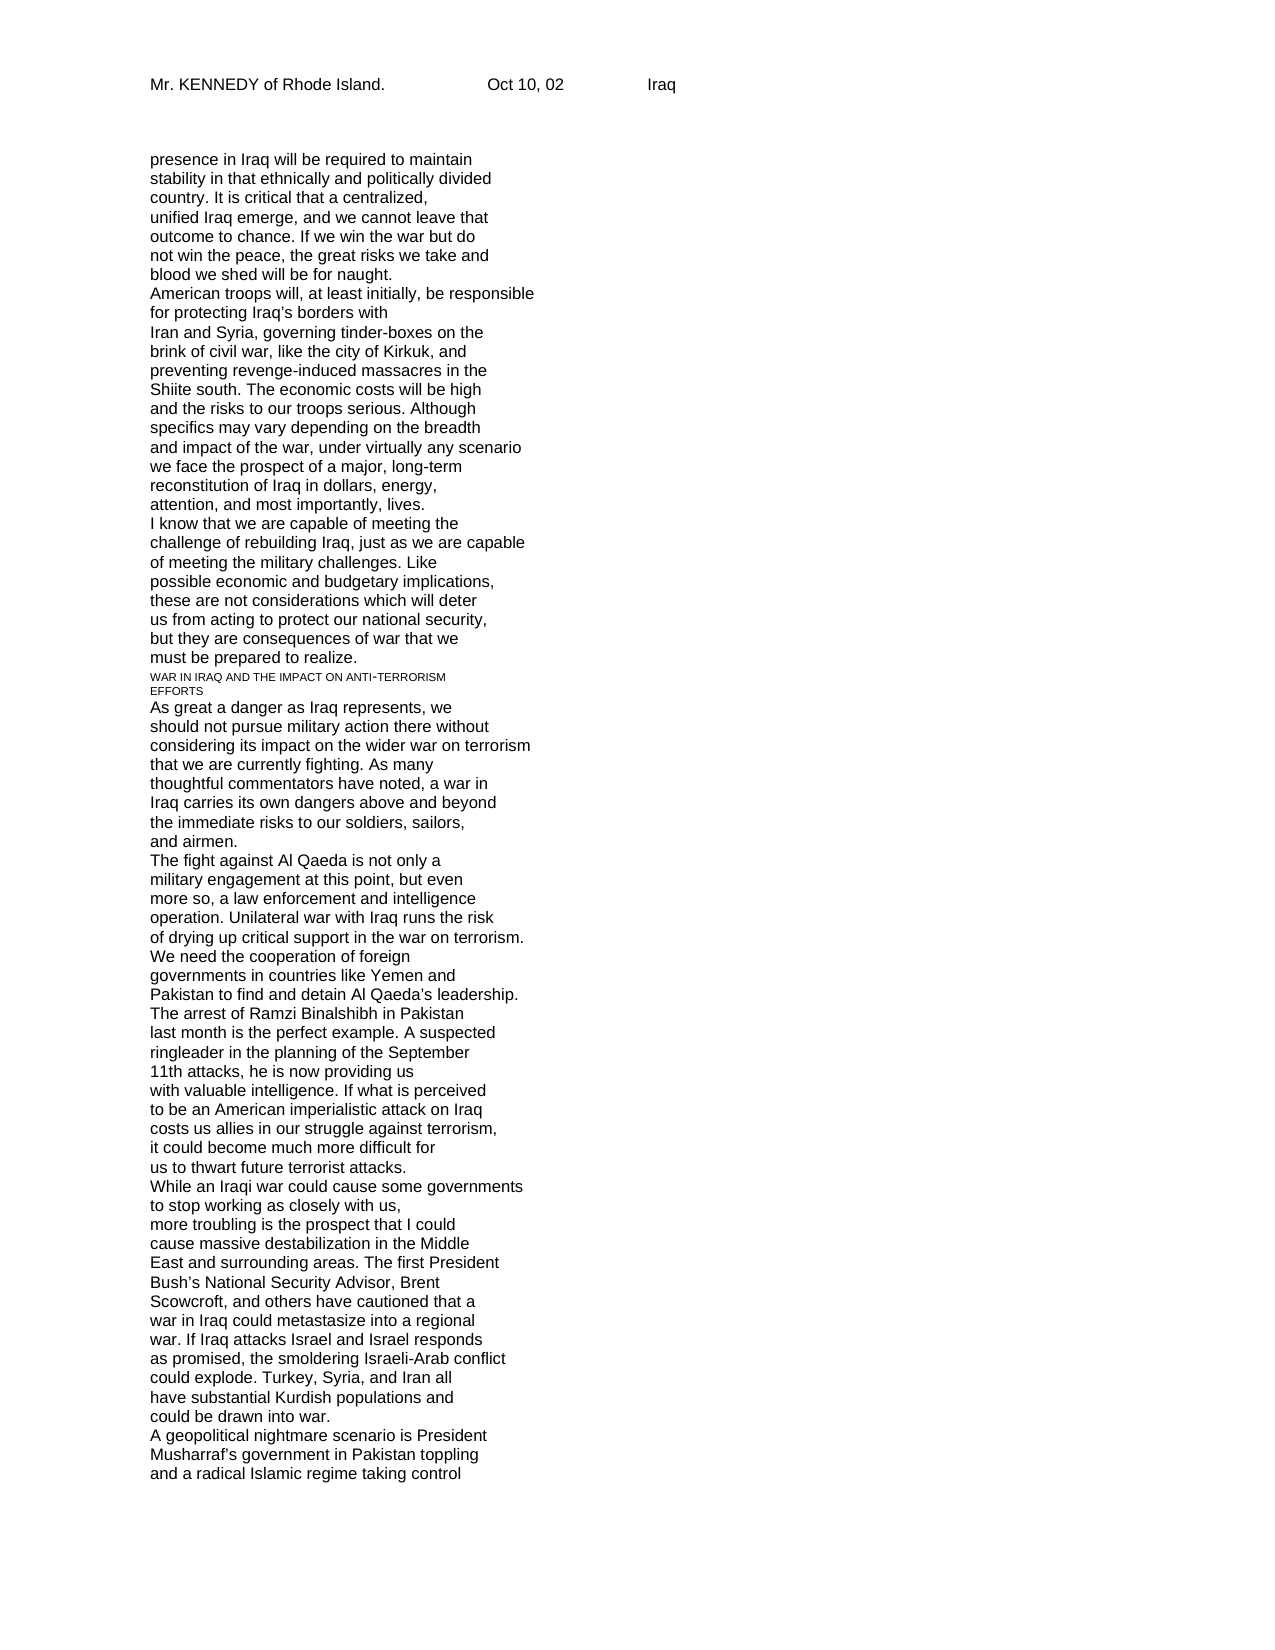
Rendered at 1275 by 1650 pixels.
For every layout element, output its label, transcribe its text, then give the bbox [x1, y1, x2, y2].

text not win the peace, the great risks we take and [150, 246, 1125, 265]
text more troubling is the prospect that I could [150, 1215, 1125, 1234]
text considering its impact on the wider war on terrorism [150, 736, 1125, 755]
text these are not considerations which will deter [150, 591, 1125, 610]
text it could become much more difficult for [150, 1138, 1125, 1157]
text presence in Iraq will be required to maintain [150, 150, 1125, 169]
text cause massive destabilization in the Middle [150, 1234, 1125, 1253]
text unified Iraq emerge, and we cannot leave that [150, 207, 1125, 227]
text to stop working as closely with us, [150, 1196, 1125, 1215]
text blood we shed will be for naught. [150, 265, 1125, 284]
text could be drawn into war. [150, 1407, 1125, 1426]
text Pakistan to find and detain Al Qaeda’s leadership. [150, 985, 1125, 1004]
text The arrest of Ramzi Binalshibh in Pakistan [150, 1004, 1125, 1023]
text with valuable intelligence. If what is perceived [150, 1081, 1125, 1100]
text should not pursue military action there without [150, 717, 1125, 736]
text WAR IN IRAQ AND THE IMPACT ON ANTI-TERRORISM [150, 667, 1125, 684]
text possible economic and budgetary implications, [150, 572, 1125, 591]
text A geopolitical nightmare scenario is President [150, 1426, 1125, 1445]
text brink of civil war, like the city of Kirkuk, and [150, 342, 1125, 361]
text governments in countries like Yemen and [150, 966, 1125, 985]
text to be an American imperialistic attack on Iraq [150, 1100, 1125, 1119]
text Musharraf’s government in Pakistan toppling [150, 1445, 1125, 1464]
text stability in that ethnically and politically divided [150, 169, 1125, 188]
text that we are currently fighting. As many [150, 755, 1125, 774]
text and the risks to our troops serious. Although [150, 399, 1125, 418]
text We need the cooperation of foreign [150, 947, 1125, 966]
text I know that we are capable of meeting the [150, 514, 1125, 533]
text us from acting to protect our national security, [150, 610, 1125, 629]
text and a radical Islamic regime taking control [150, 1464, 1125, 1483]
text ringleader in the planning of the September [150, 1042, 1125, 1062]
text and airmen. [150, 832, 1125, 851]
text Iraq carries its own dangers above and beyond [150, 793, 1125, 812]
text EFFORTS [150, 684, 1125, 697]
text of drying up critical support in the war on terrorism. [150, 927, 1125, 947]
text costs us allies in our struggle against terrorism, [150, 1119, 1125, 1138]
text Scowcroft, and others have cautioned that a [150, 1292, 1125, 1311]
text specifics may vary depending on the breadth [150, 418, 1125, 437]
text Bush’s National Security Advisor, Brent [150, 1272, 1125, 1292]
text attention, and most importantly, lives. [150, 495, 1125, 514]
text as promised, the smoldering Israeli-Arab conflict [150, 1349, 1125, 1368]
text While an Iraqi war could cause some governments [150, 1177, 1125, 1196]
text have substantial Kurdish populations and [150, 1387, 1125, 1407]
text preventing revenge-induced massacres in the [150, 361, 1125, 380]
text As great a danger as Iraq represents, we [150, 697, 1125, 717]
text challenge of rebuilding Iraq, just as we are capable [150, 533, 1125, 552]
text and impact of the war, under virtually any scenario [150, 437, 1125, 457]
text operation. Unilateral war with Iraq runs the risk [150, 908, 1125, 927]
text but they are consequences of war that we [150, 629, 1125, 648]
text country. It is critical that a centralized, [150, 188, 1125, 207]
text thoughtful commentators have noted, a war in [150, 774, 1125, 793]
text us to thwart future terrorist attacks. [150, 1157, 1125, 1177]
text we face the prospect of a major, long-term [150, 457, 1125, 476]
text of meeting the military challenges. Like [150, 552, 1125, 572]
text last month is the perfect example. A suspected [150, 1023, 1125, 1042]
text The fight against Al Qaeda is not only a [150, 851, 1125, 870]
text East and surrounding areas. The first President [150, 1253, 1125, 1272]
text war. If Iraq attacks Israel and Israel responds [150, 1330, 1125, 1349]
text outcome to chance. If we win the war but do [150, 227, 1125, 246]
text Iran and Syria, governing tinder-boxes on the [150, 322, 1125, 342]
text reconstitution of Iraq in dollars, energy, [150, 476, 1125, 495]
text American troops will, at least initially, be responsible [150, 284, 1125, 303]
text military engagement at this point, but even [150, 870, 1125, 889]
text war in Iraq could metastasize into a regional [150, 1311, 1125, 1330]
text 11th attacks, he is now providing us [150, 1062, 1125, 1081]
text for protecting Iraq’s borders with [150, 303, 1125, 322]
text the immediate risks to our soldiers, sailors, [150, 812, 1125, 832]
text must be prepared to realize. [150, 648, 1125, 667]
text more so, a law enforcement and intelligence [150, 889, 1125, 908]
text could explode. Turkey, Syria, and Iran all [150, 1368, 1125, 1387]
text Shiite south. The economic costs will be high [150, 380, 1125, 399]
